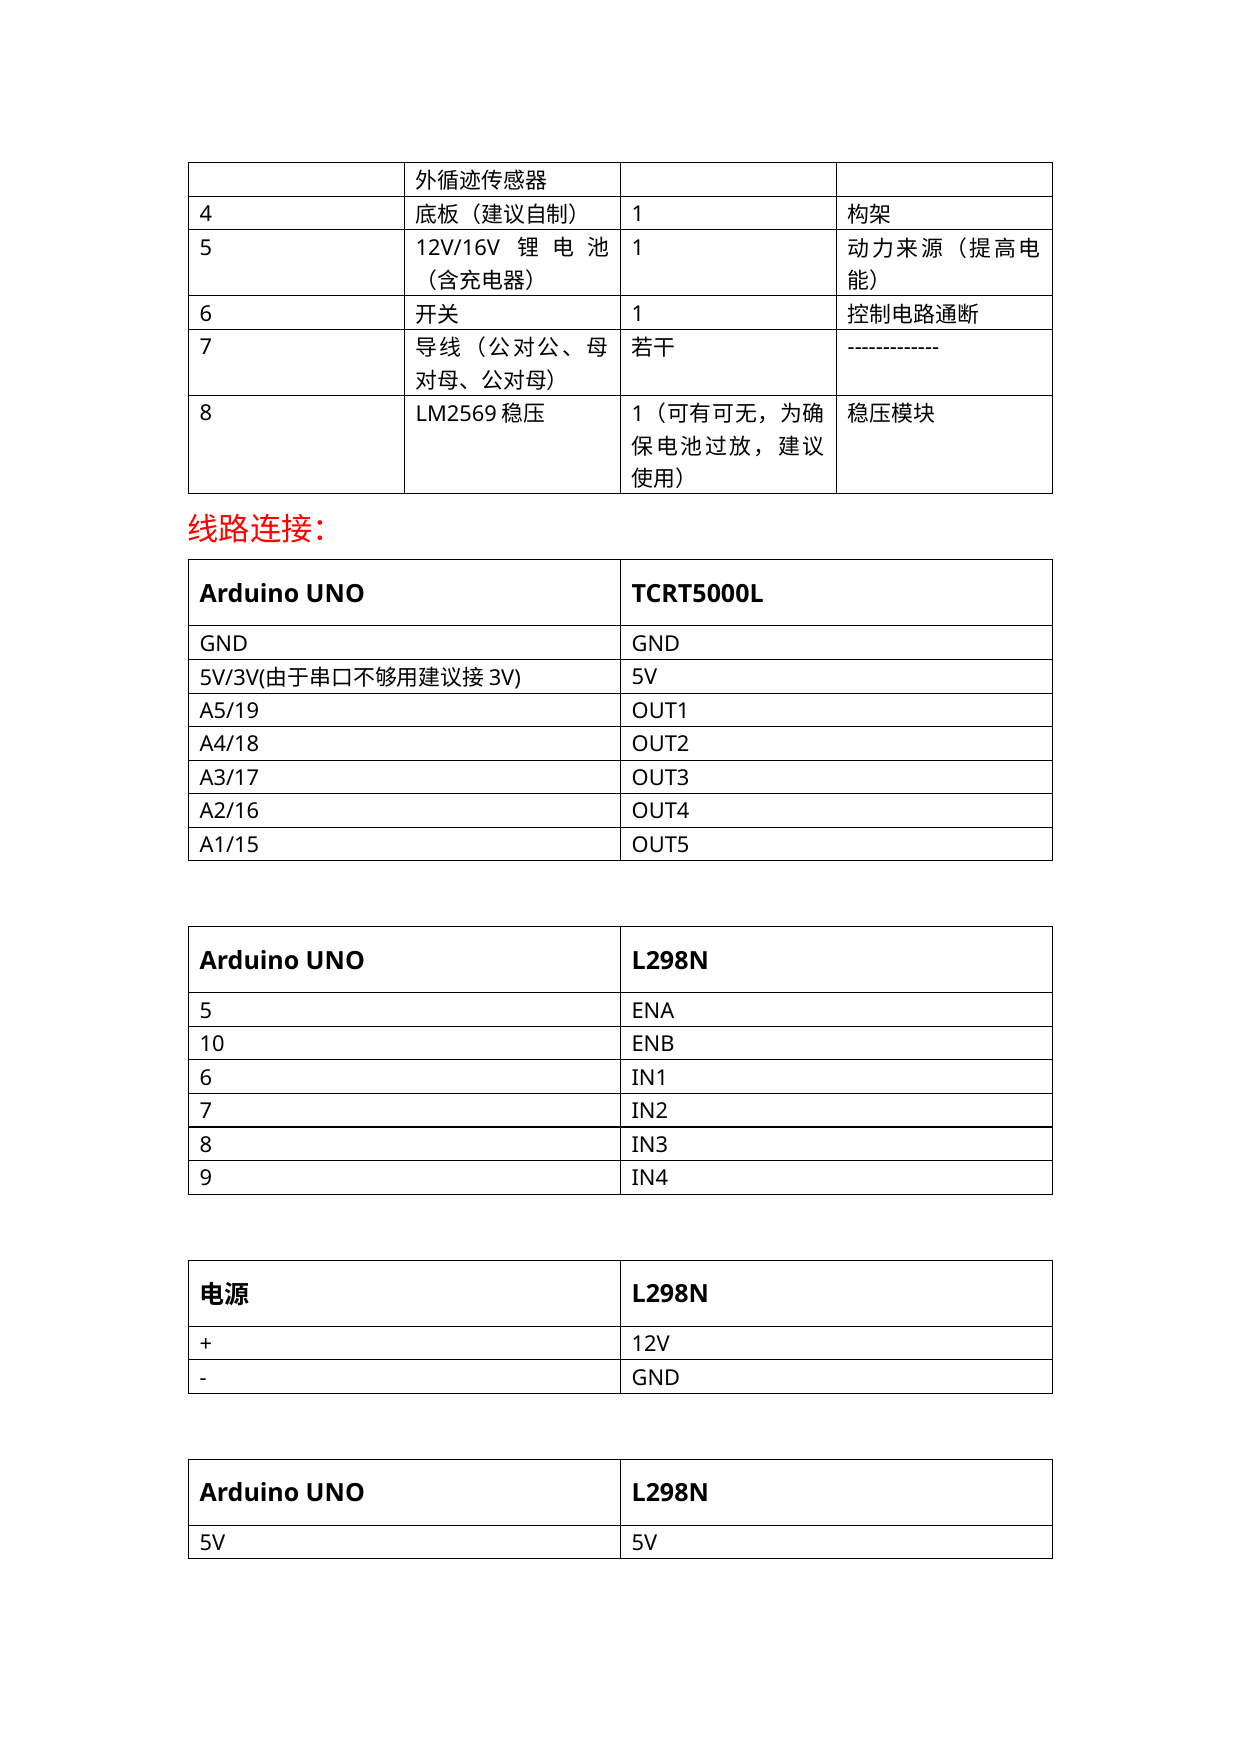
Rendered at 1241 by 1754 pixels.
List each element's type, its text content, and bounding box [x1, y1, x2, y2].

table_cell TCRT5000L五路红外循迹传感器 [405, 163, 620, 196]
table_header L298N [621, 1460, 1052, 1525]
table_cell 循迹 [837, 163, 1052, 196]
table_cell 8 [189, 1128, 620, 1160]
table_cell A1/15 [189, 828, 620, 860]
table_cell OUT3 [621, 761, 1052, 793]
table_cell 12V [621, 1327, 1052, 1359]
table_cell 9 [189, 1161, 620, 1193]
table_cell 12V/16V锂电池（含充电器） [405, 230, 620, 295]
table_cell 3 [189, 163, 404, 196]
table_cell + [189, 1327, 620, 1359]
table_cell OUT5 [621, 828, 1052, 860]
table_cell GND [189, 626, 620, 659]
table_cell 5V [621, 660, 1052, 692]
table_header L298N [621, 927, 1052, 992]
table_cell OUT1 [621, 694, 1052, 726]
table_cell 开关 [405, 296, 620, 329]
table_cell 6 [189, 1060, 620, 1093]
table_cell 控制电路通断 [837, 296, 1052, 329]
table_cell 1（可有可无，为确保电池过放，建议使用） [621, 396, 836, 493]
table_cell ENA [621, 993, 1052, 1026]
table_cell 5V [189, 1526, 620, 1558]
table_cell 7 [189, 1094, 620, 1126]
table_cell OUT4 [621, 794, 1052, 827]
table_cell 7 [189, 330, 404, 395]
table_cell 5 [189, 230, 404, 295]
table_cell 4 [189, 197, 404, 229]
table_cell IN4 [621, 1161, 1052, 1193]
table_cell 稳压模块 [837, 396, 1052, 493]
table_cell 5V/3V(由于串口不够用建议接3V) [189, 660, 620, 692]
table_cell 6 [189, 296, 404, 329]
table_cell 底板（建议自制） [405, 197, 620, 229]
table_header Arduino UNO [189, 560, 620, 625]
table_cell A4/18 [189, 727, 620, 759]
table_cell IN1 [621, 1060, 1052, 1093]
table_cell 1 [621, 230, 836, 295]
table_cell 5 [189, 993, 620, 1026]
table_cell 构架 [837, 197, 1052, 229]
table_cell 8 [189, 396, 404, 493]
table_cell OUT2 [621, 727, 1052, 759]
table_header TCRT5000L [621, 560, 1052, 625]
table_cell 导线（公对公、母对母、公对母） [405, 330, 620, 395]
table_cell IN3 [621, 1128, 1052, 1160]
table_cell A3/17 [189, 761, 620, 793]
table_cell 若干 [621, 330, 836, 395]
table_cell A5/19 [189, 694, 620, 726]
table_header L298N [621, 1261, 1052, 1326]
table_cell ENB [621, 1027, 1052, 1059]
table_header 电源 [189, 1261, 620, 1326]
table_cell 1 [621, 296, 836, 329]
table_cell 动力来源（提高电能） [837, 230, 1052, 295]
table_cell 1 [621, 163, 836, 196]
table_cell 1 [621, 197, 836, 229]
table_cell IN2 [621, 1094, 1052, 1126]
table_cell 10 [189, 1027, 620, 1059]
table_header Arduino UNO [189, 1460, 620, 1525]
text 线路连接： [187, 494, 1053, 559]
table_cell 5V [621, 1526, 1052, 1558]
table_cell ------------- [837, 330, 1052, 395]
table_header Arduino UNO [189, 927, 620, 992]
table_cell - [189, 1360, 620, 1393]
table_cell GND [621, 626, 1052, 659]
table_cell A2/16 [189, 794, 620, 827]
table_cell GND [621, 1360, 1052, 1393]
table_cell LM2569稳压 [405, 396, 620, 493]
